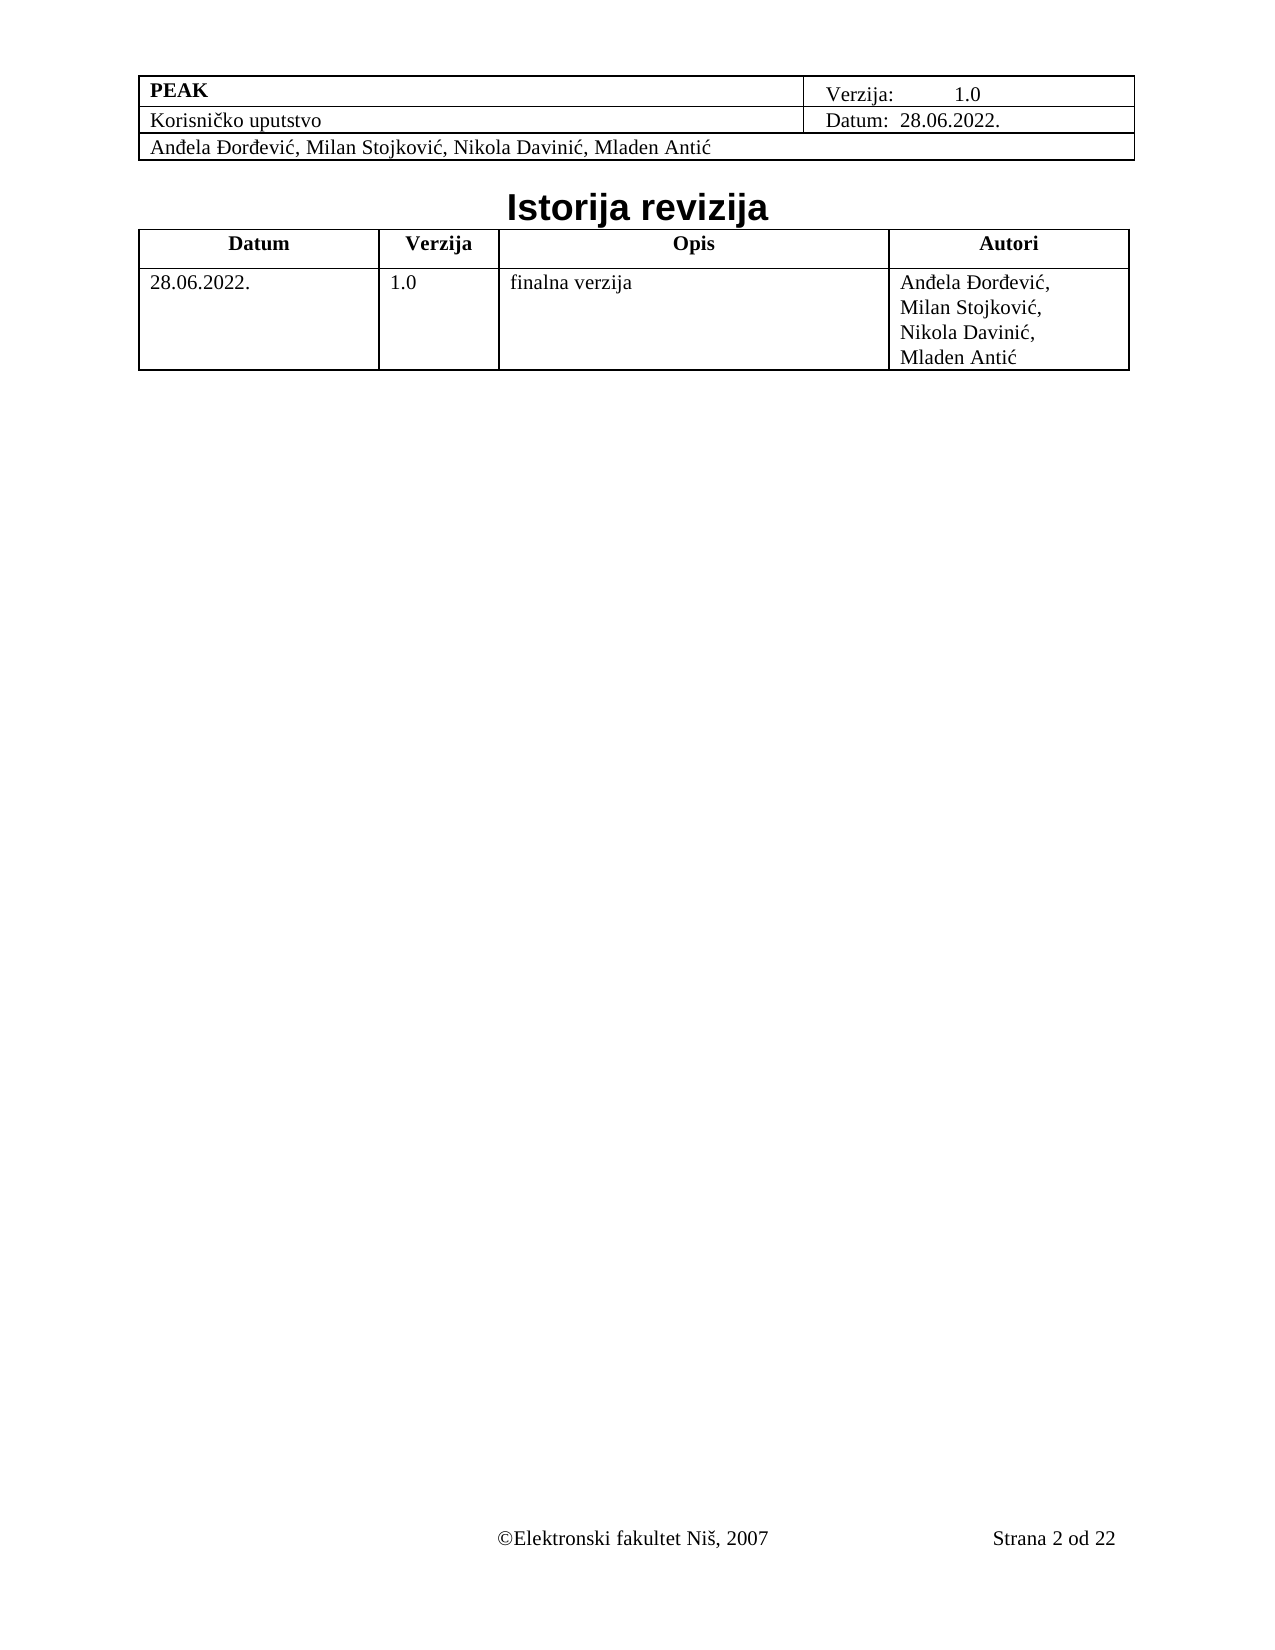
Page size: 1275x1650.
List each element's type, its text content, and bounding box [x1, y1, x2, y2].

title Istorija revizija [150, 185, 1125, 228]
table_cell Anđela Đorđević, Milan Stojković, Nikola Davinić, Mladen Antić [890, 269, 1128, 369]
table_header Datum [140, 230, 378, 267]
table_cell 1.0 [380, 269, 498, 369]
table_header Opis [500, 230, 888, 267]
table_cell finalna verzija [500, 269, 888, 369]
table_cell 28.06.2022. [140, 269, 378, 369]
table_header Autori [890, 230, 1128, 267]
table_header Verzija [380, 230, 498, 267]
